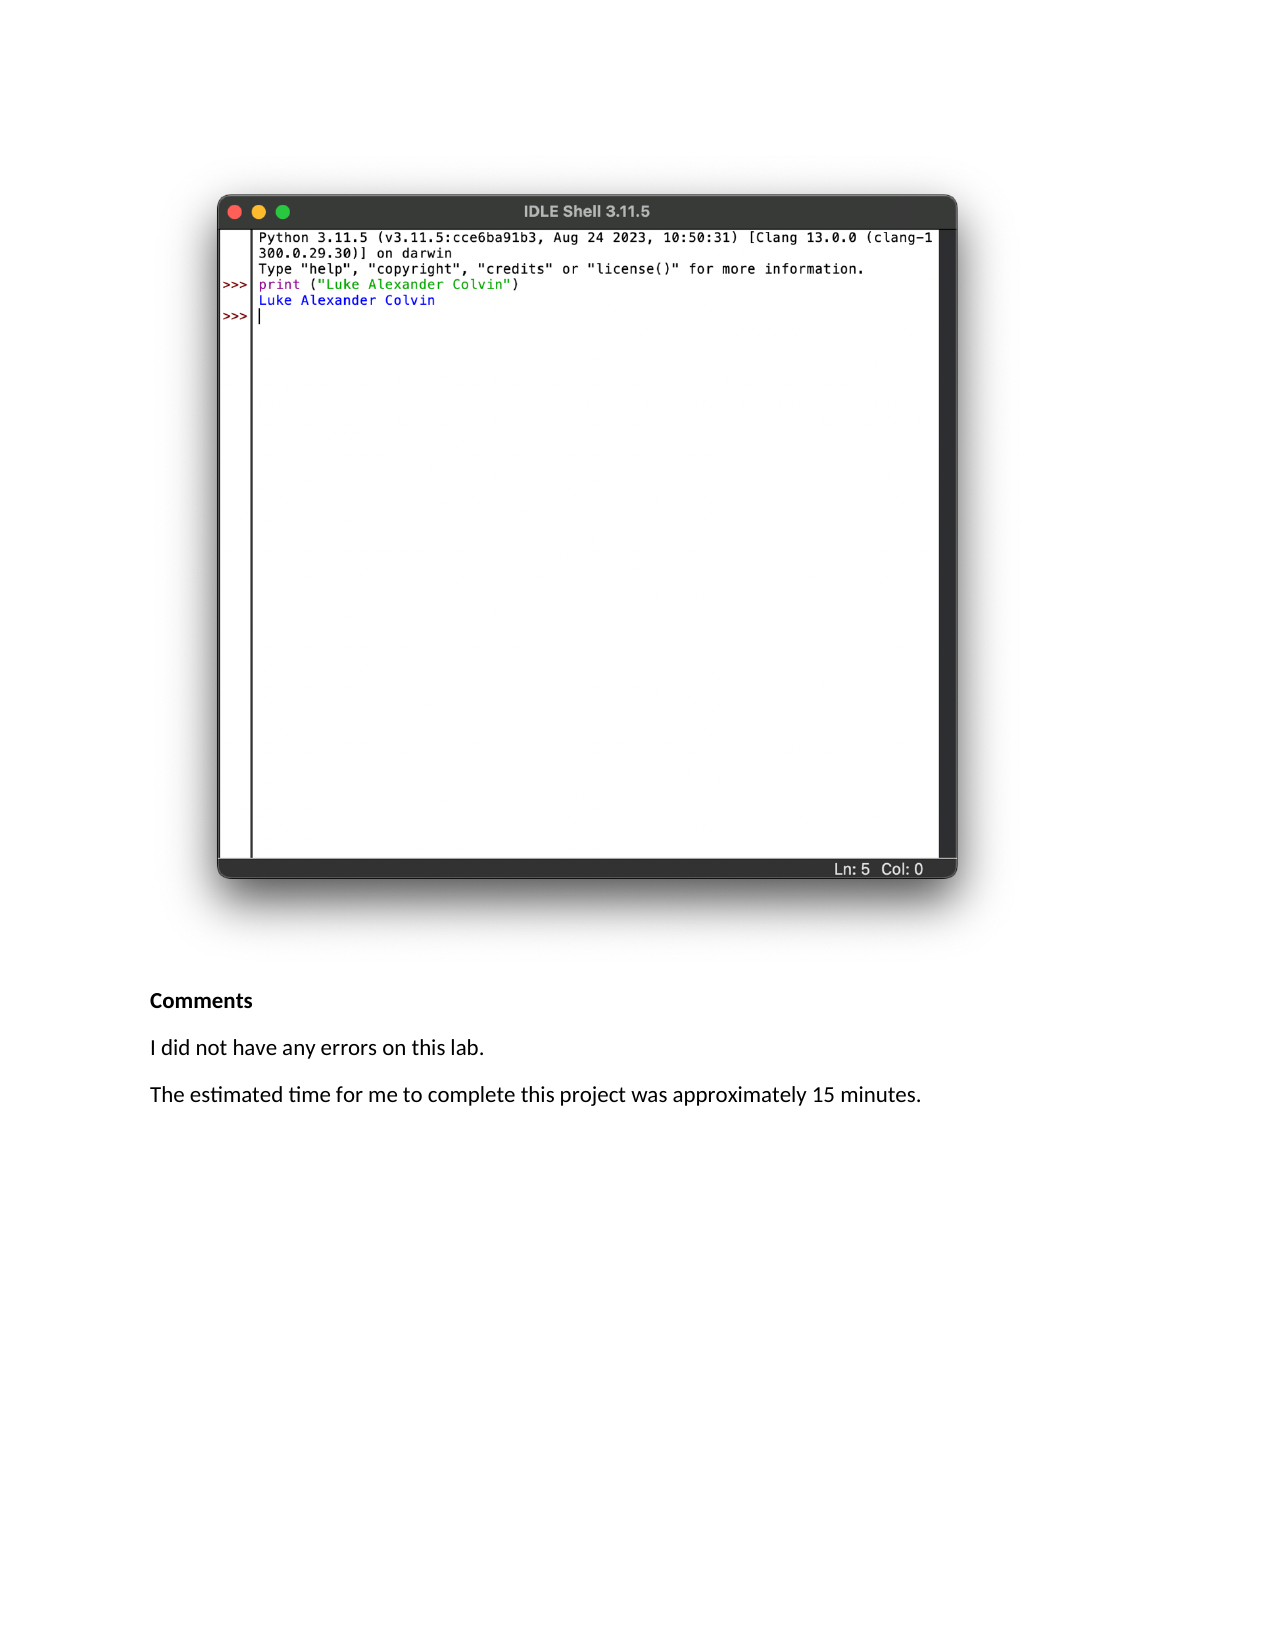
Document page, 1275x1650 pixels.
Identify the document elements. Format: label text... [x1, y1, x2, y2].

text I did not have any errors on this lab. [150, 1033, 1125, 1061]
picture [150, 150, 1024, 967]
text Comments [150, 986, 1125, 1014]
text The estimated time for me to complete this project was approximately 15 minutes. [150, 1080, 1125, 1108]
